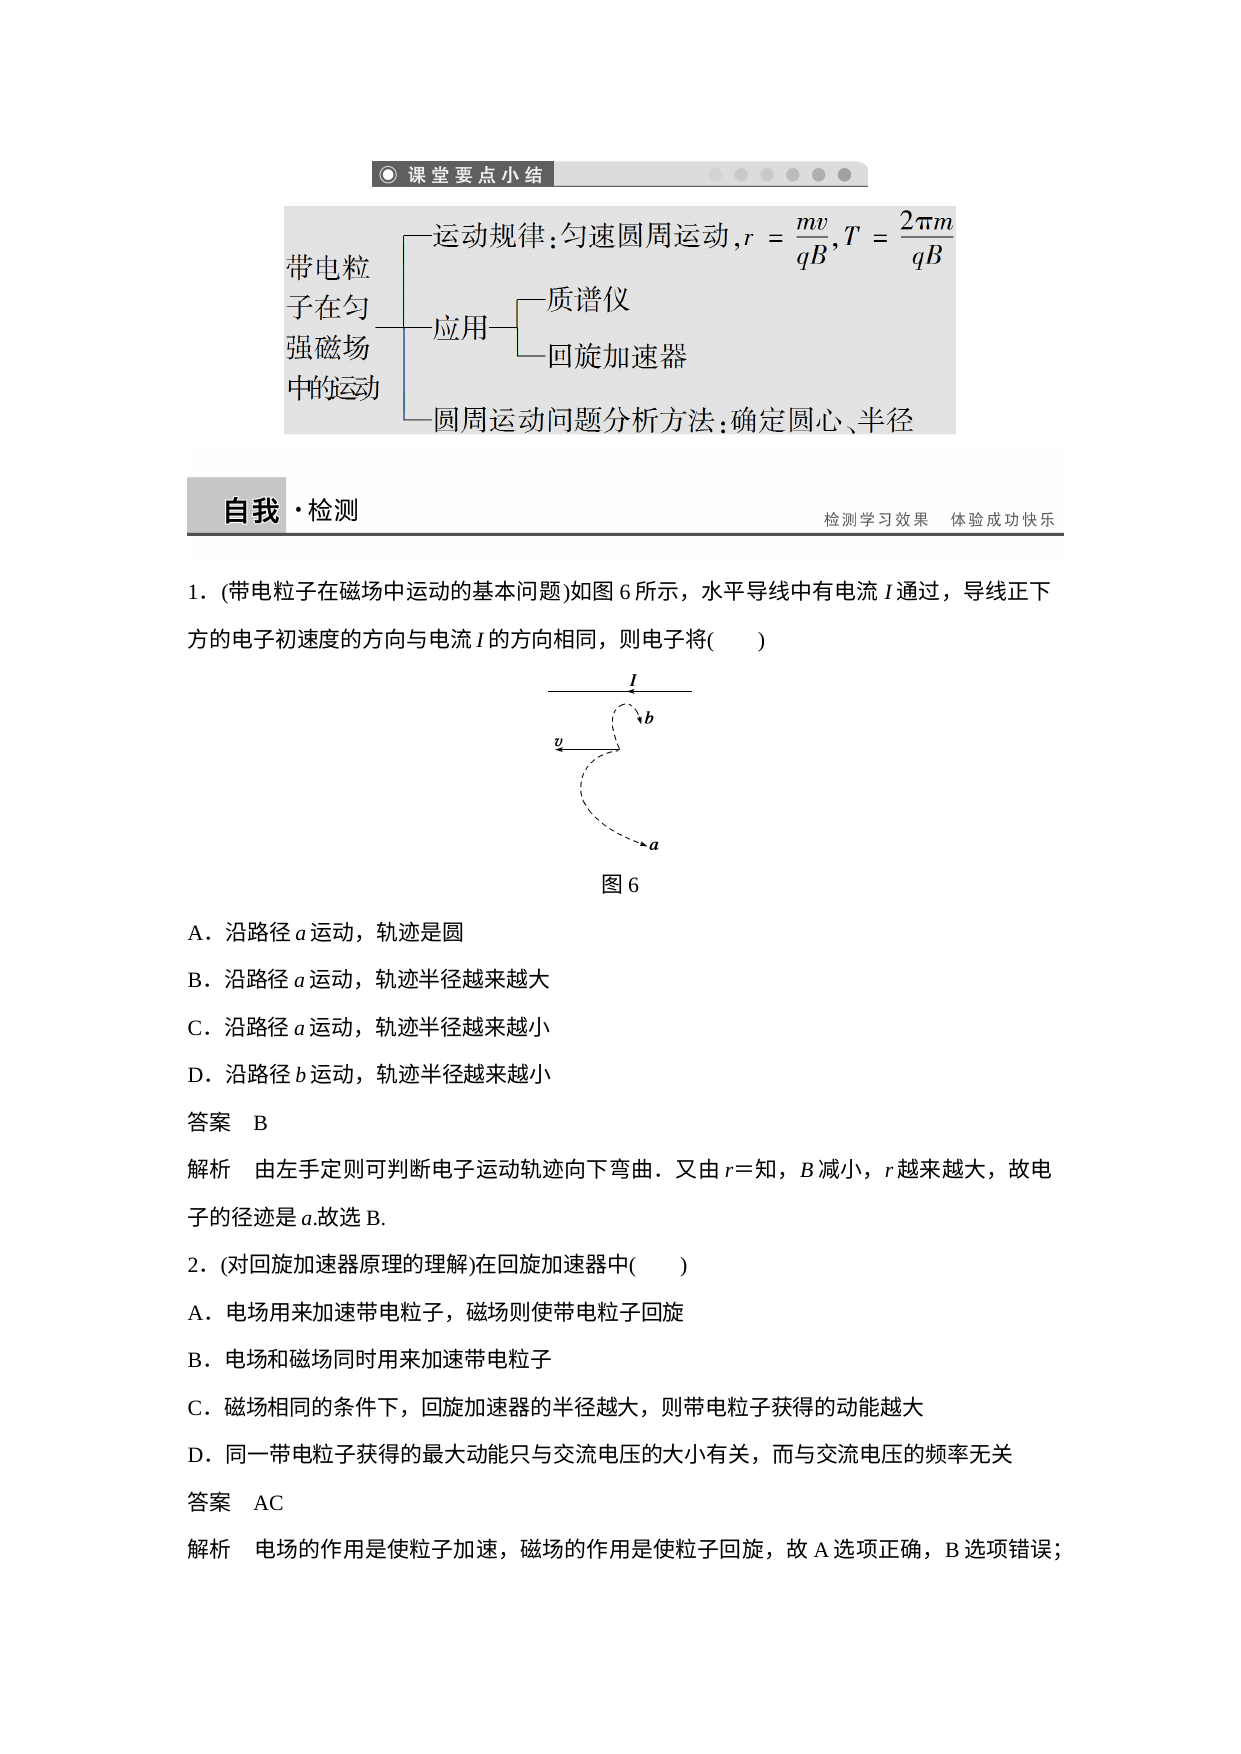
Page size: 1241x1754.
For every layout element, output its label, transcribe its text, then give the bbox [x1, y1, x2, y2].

text 答案 AC [187, 1484, 1053, 1516]
text D．沿路径b运动，轨迹半径越来越小 [187, 1057, 1053, 1089]
text 1．(带电粒子在磁场中运动的基本问题)如图6所示，水平导线中有电流I通过，导线正下方的电子初速度的方向与电流I的方向相同，则电子将( ) [187, 574, 1053, 653]
text C．沿路径a运动，轨迹半径越来越小 [187, 1009, 1053, 1041]
text 2．(对回旋加速器原理的理解)在回旋加速器中( ) [187, 1247, 1053, 1279]
picture [284, 206, 956, 435]
text 答案 B [187, 1104, 1053, 1136]
text 解析 由左手定则可判断电子运动轨迹向下弯曲．又由r＝知，B减小，r越来越大，故电子的径迹是a.故选B. [187, 1152, 1053, 1231]
picture [548, 669, 692, 852]
text 图6 [187, 867, 1053, 899]
text B．沿路径a运动，轨迹半径越来越大 [187, 962, 1053, 994]
picture [187, 449, 1064, 560]
text A．沿路径a运动，轨迹是圆 [187, 914, 1053, 946]
text C．磁场相同的条件下，回旋加速器的半径越大，则带电粒子获得的动能越大 [187, 1389, 1053, 1421]
picture [372, 161, 868, 187]
text D．同一带电粒子获得的最大动能只与交流电压的大小有关，而与交流电压的频率无关 [187, 1437, 1053, 1469]
text B．电场和磁场同时用来加速带电粒子 [187, 1342, 1053, 1374]
text A．电场用来加速带电粒子，磁场则使带电粒子回旋 [187, 1294, 1053, 1326]
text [187, 1532, 1053, 1564]
